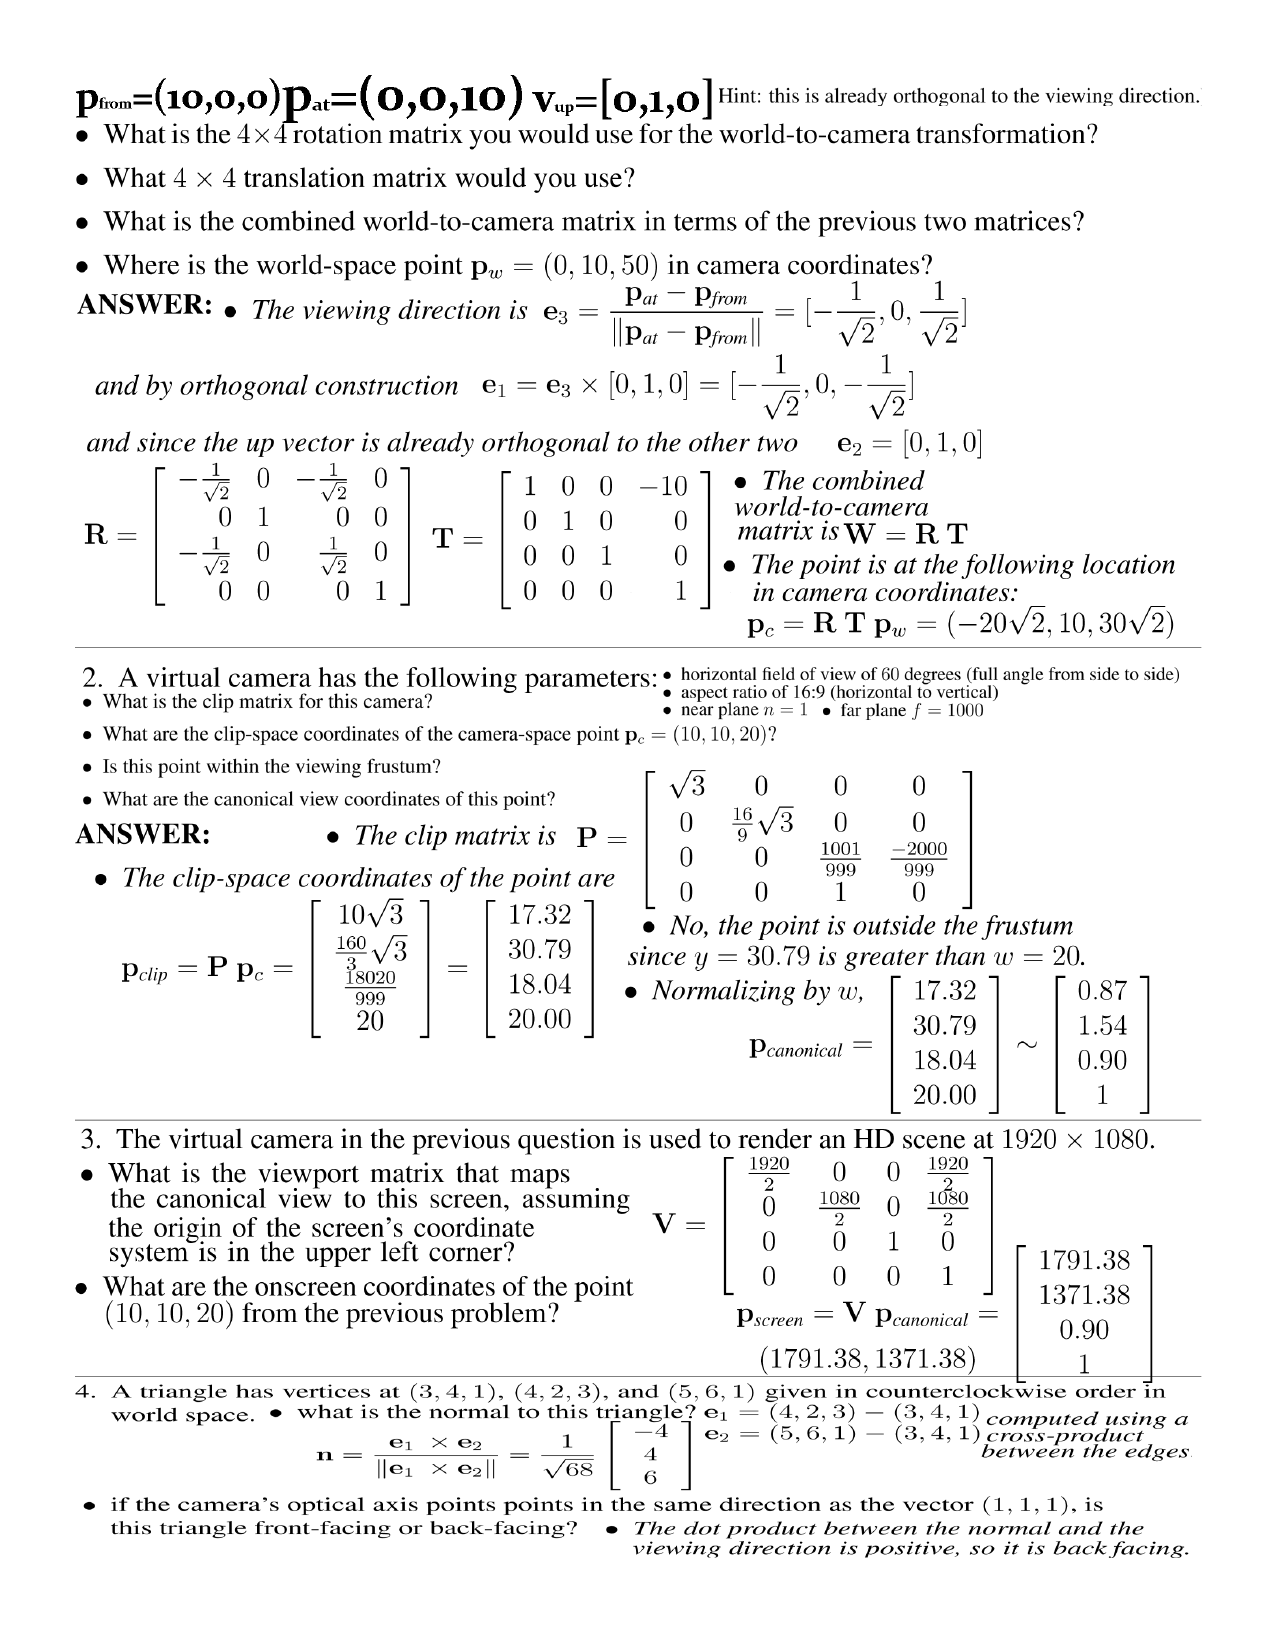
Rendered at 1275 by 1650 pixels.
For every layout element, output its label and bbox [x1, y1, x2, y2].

picture [75, 75, 1202, 1558]
